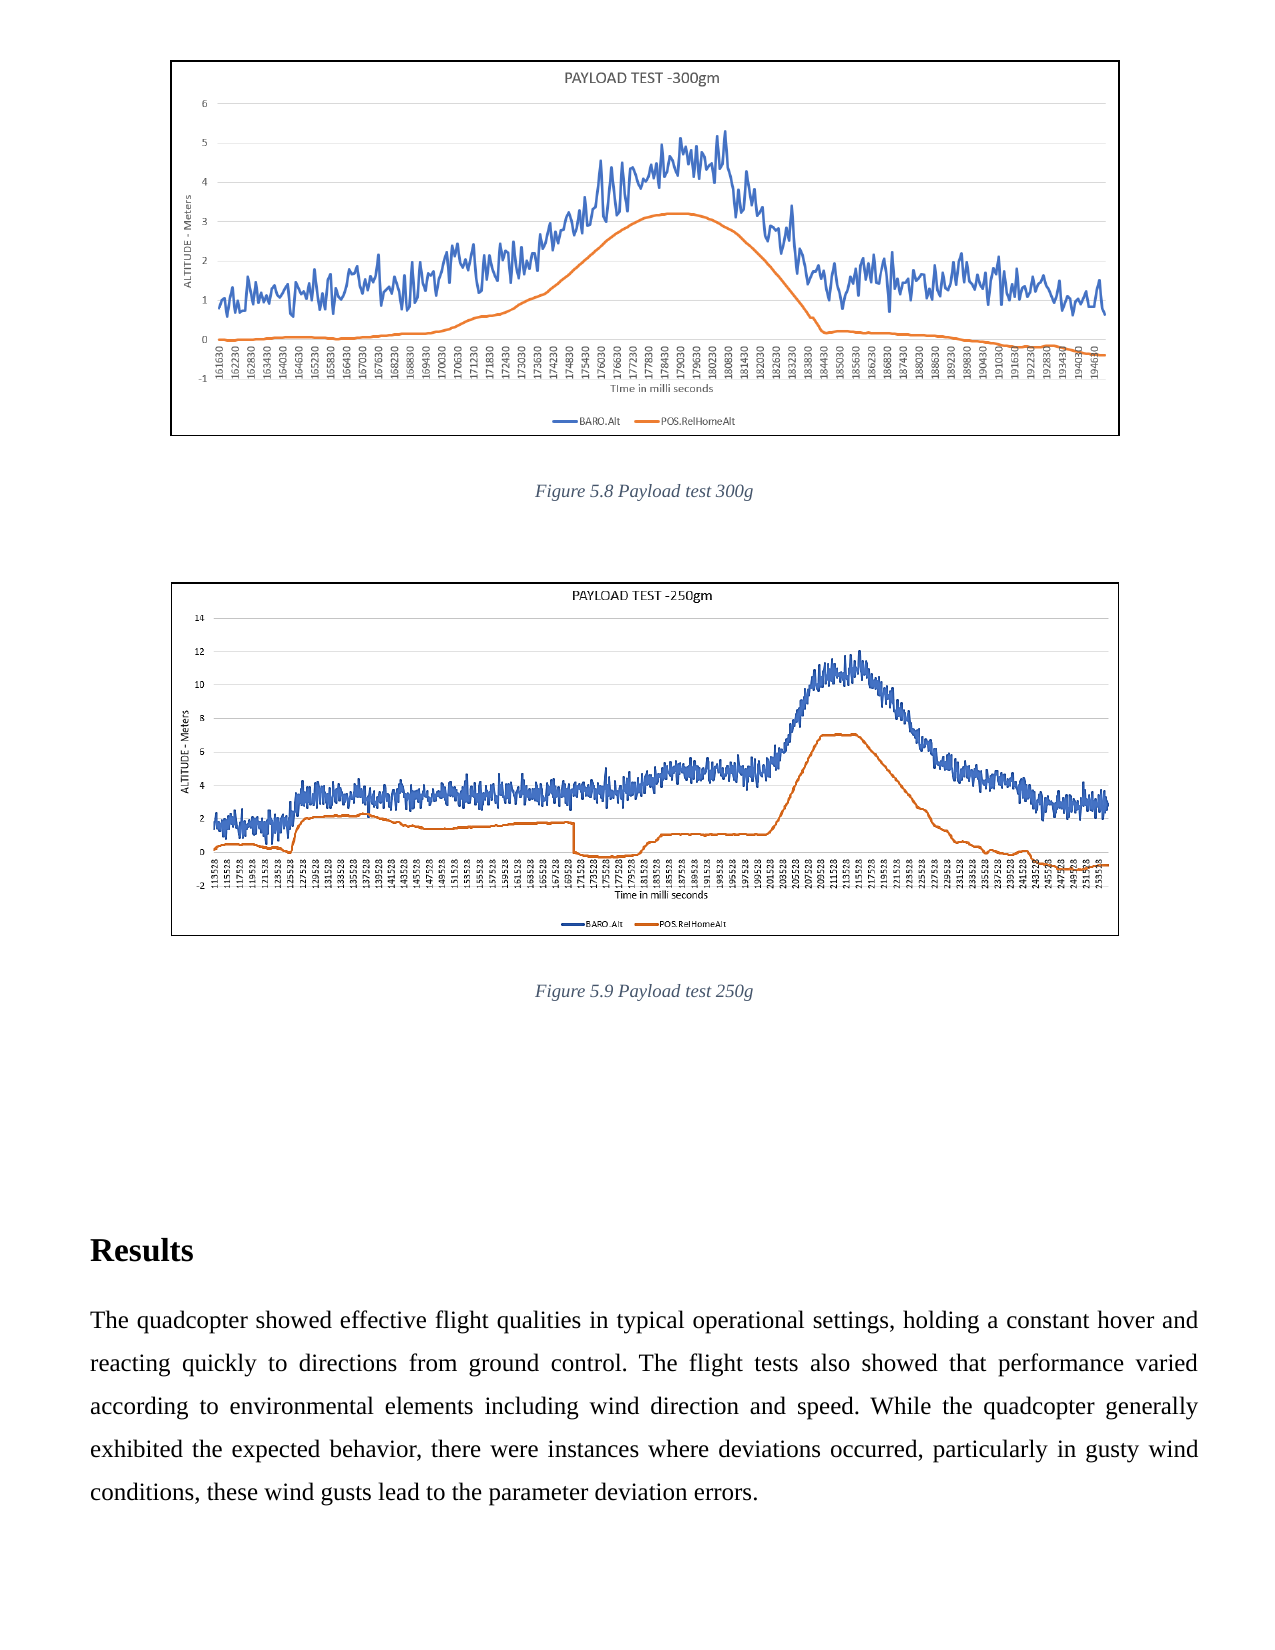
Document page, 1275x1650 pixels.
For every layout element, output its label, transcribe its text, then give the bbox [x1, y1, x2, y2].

picture [172, 584, 1118, 935]
text The quadcopter showed effective flight qualities in typical operational settings, holding a constant hover and reacting quickly to directions from ground control. The flight tests also showed that performance varied according to environmental elements including wind direction and speed. While the quadcopter generally exhibited the expected behavior, there were instances where deviations occurred, particularly in gusty wind conditions, these wind gusts lead to the parameter deviation errors. [90, 1305, 1200, 1506]
text Figure 5.9 Payload test 250g [90, 980, 1200, 1002]
text Figure 5.8 Payload test 300g [90, 480, 1200, 501]
picture [172, 62, 1118, 435]
text Results [90, 1231, 1200, 1269]
